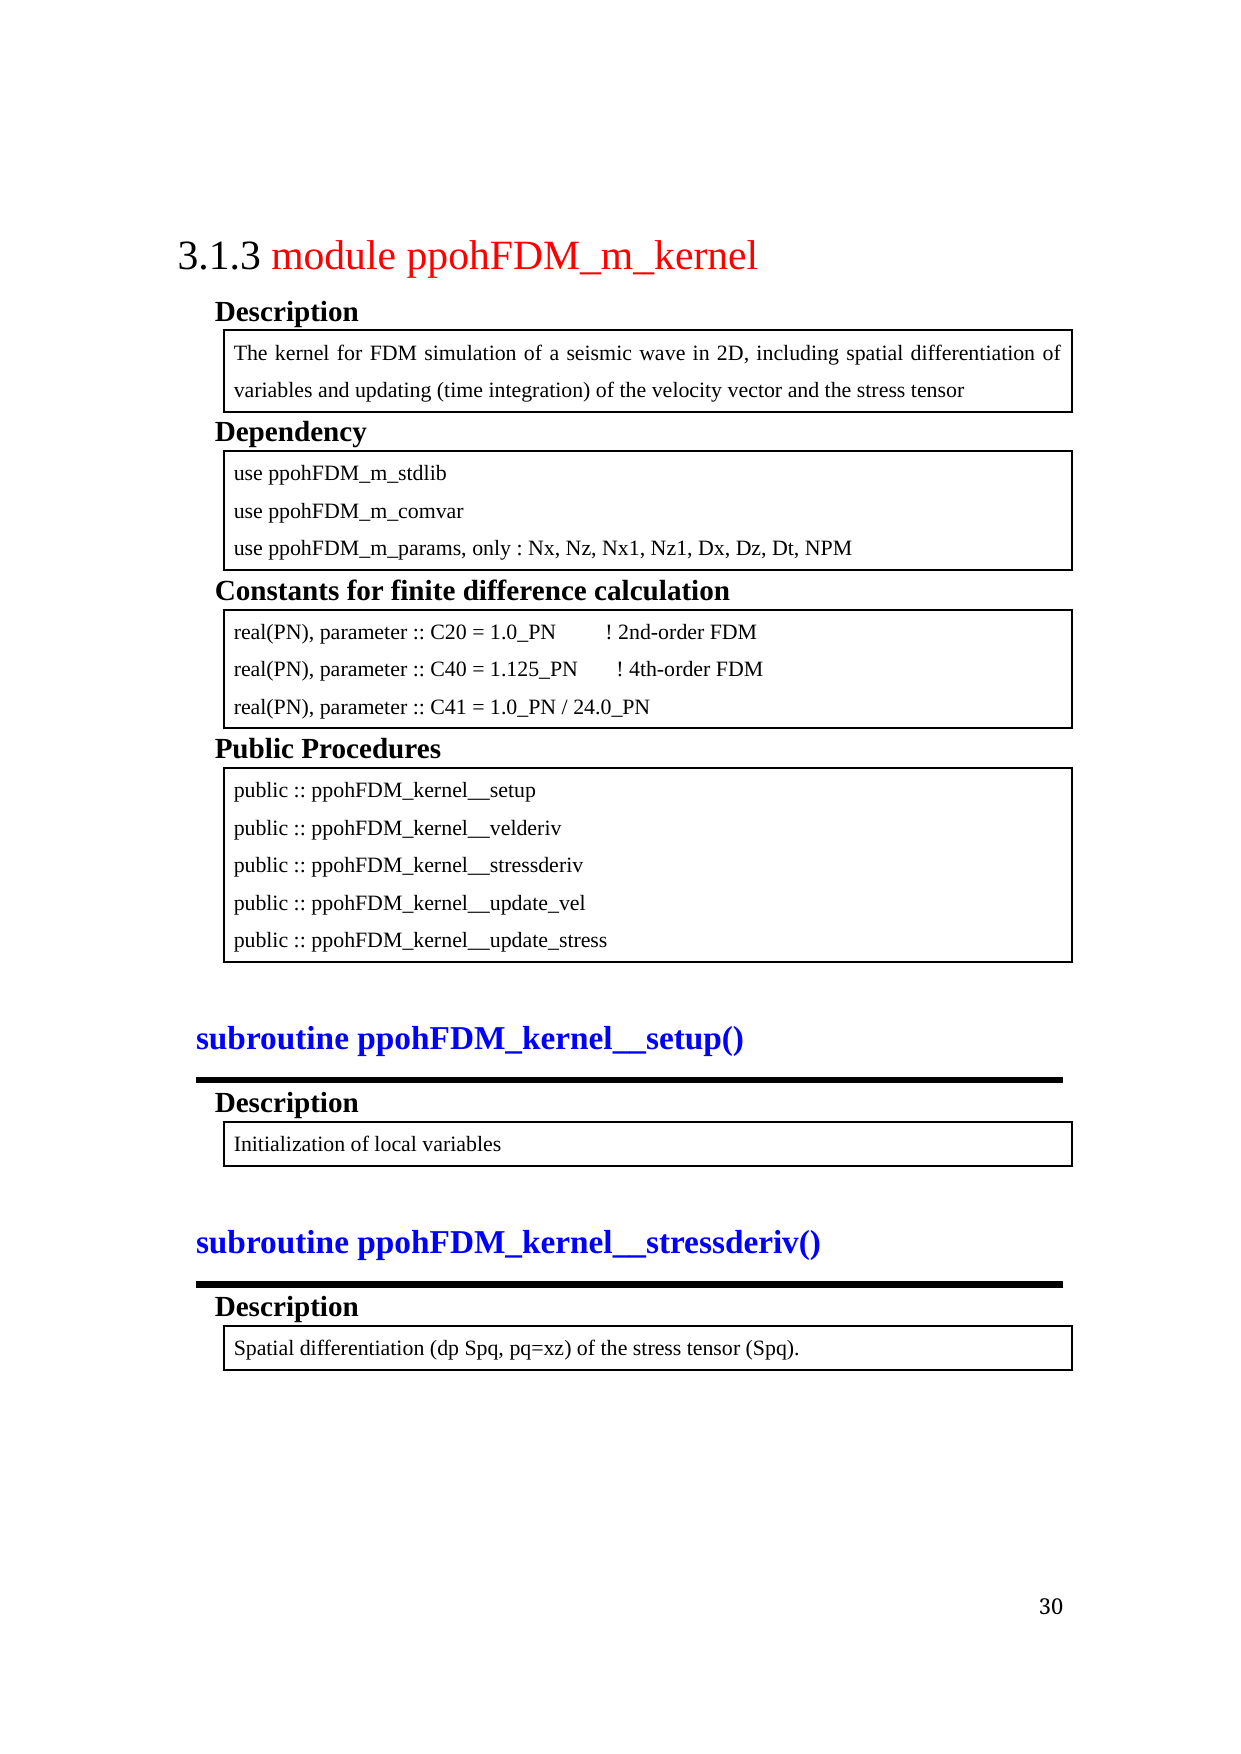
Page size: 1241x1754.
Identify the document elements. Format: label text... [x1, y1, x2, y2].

text public :: ppohFDM_kernel__update_vel [225, 879, 1071, 917]
text public :: ppohFDM_kernel__velderiv [225, 804, 1071, 842]
text real(PN), parameter :: C41 = 1.0_PN / 24.0_PN [225, 683, 1071, 727]
text public :: ppohFDM_kernel__stressderiv [225, 842, 1071, 879]
text use ppohFDM_m_comvar [225, 488, 1071, 525]
text Initialization of local variables [225, 1123, 1071, 1165]
text Constants for finite difference calculation [214, 571, 1063, 608]
text real(PN), parameter :: C20 = 1.0_PN ! 2nd-order FDM [225, 611, 1071, 646]
text public :: ppohFDM_kernel__setup [225, 769, 1071, 804]
text real(PN), parameter :: C40 = 1.125_PN ! 4th-order FDM [225, 646, 1071, 683]
text Public Procedures [214, 729, 1063, 767]
text Dependency [214, 413, 1063, 450]
text subroutine ppohFDM_kernel__stressderiv() [196, 1204, 1063, 1281]
subtitle 3.1.3 module ppohFDM_m_kernel [177, 217, 1063, 292]
text public :: ppohFDM_kernel__update_stress [225, 917, 1071, 961]
text Spatial differentiation (dp Spq, pq=xz) of the stress tensor (Spq). [225, 1327, 1071, 1369]
text Description [214, 1288, 1063, 1325]
text Description [214, 1083, 1063, 1121]
text subroutine ppohFDM_kernel__setup() [196, 1000, 1063, 1077]
text use ppohFDM_m_params, only : Nx, Nz, Nx1, Nz1, Dx, Dz, Dt, NPM [225, 525, 1071, 569]
text use ppohFDM_m_stdlib [225, 452, 1071, 488]
text The kernel for FDM simulation of a seismic wave in 2D, including spatial differentiation of variables and updating (time integration) of the velocity vector and the stress tensor [225, 331, 1071, 411]
text Description [214, 292, 1063, 329]
